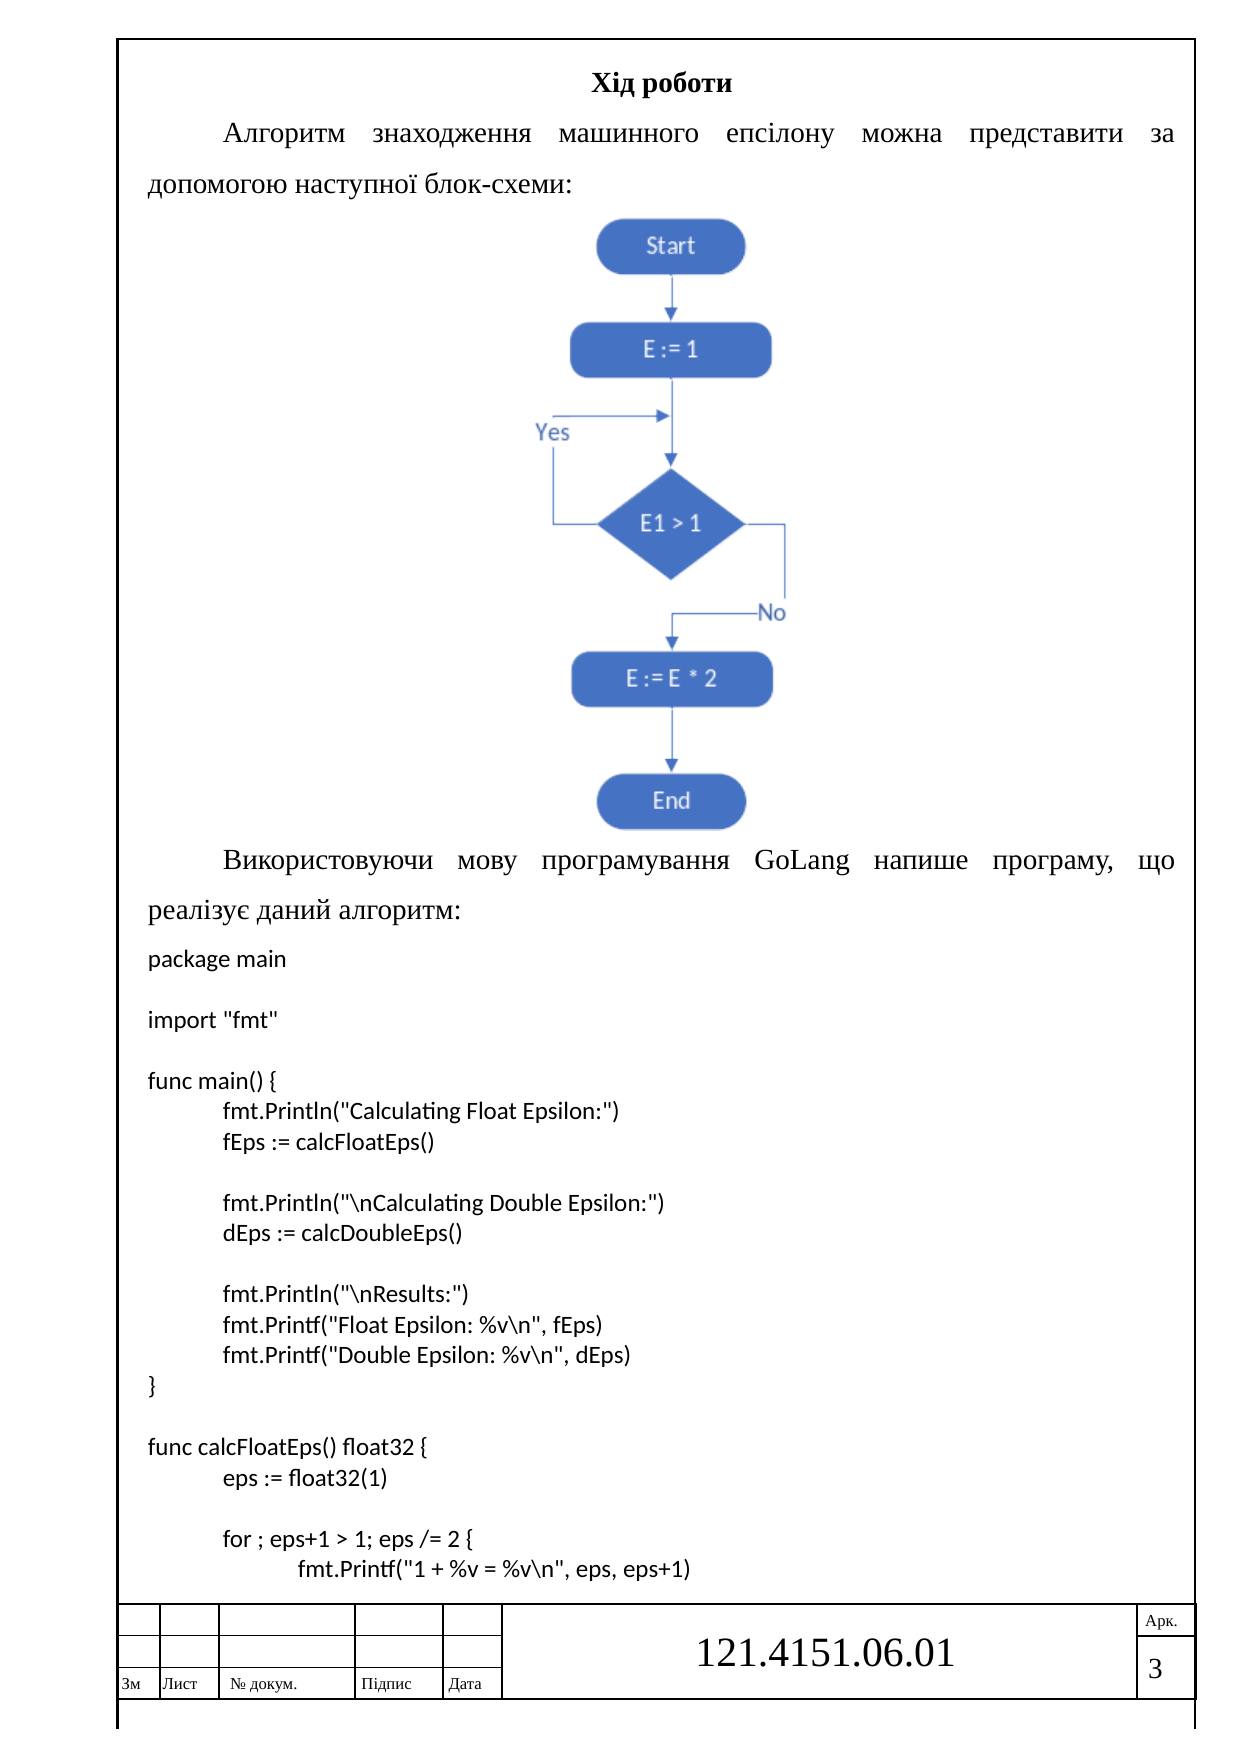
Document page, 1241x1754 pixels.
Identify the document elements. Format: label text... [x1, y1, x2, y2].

text fmt.Printf("Float Epsilon: %v\n", fEps) [148, 1309, 1175, 1339]
text package main [148, 943, 1175, 973]
text fmt.Println("Calculating Float Epsilon:") [148, 1095, 1175, 1126]
text fmt.Println("\nCalculating Double Epsilon:") [148, 1187, 1175, 1217]
text fmt.Println("\nResults:") [148, 1278, 1175, 1309]
text import "fmt" [148, 1004, 1175, 1034]
text eps := float32(1) [148, 1462, 1175, 1492]
text fEps := calcFloatEps() [148, 1126, 1175, 1156]
text func calcFloatEps() float32 { [148, 1431, 1175, 1462]
text func main() { [148, 1065, 1175, 1095]
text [148, 1553, 1175, 1584]
text fmt.Printf("Double Epsilon: %v\n", dEps) [148, 1339, 1175, 1370]
text } [148, 1370, 1175, 1401]
text for ; eps+1 > 1; eps /= 2 { [148, 1523, 1175, 1553]
text Хід роботи [148, 65, 1175, 99]
text Алгоритм знаходження машинного епсілону можна представити за допомогою наступної блок-схеми: [148, 115, 1175, 199]
text dEps := calcDoubleEps() [148, 1217, 1175, 1248]
text Використовуючи мову програмування GoLang напише програму, що реалізує даний алгоритм: [148, 842, 1175, 926]
